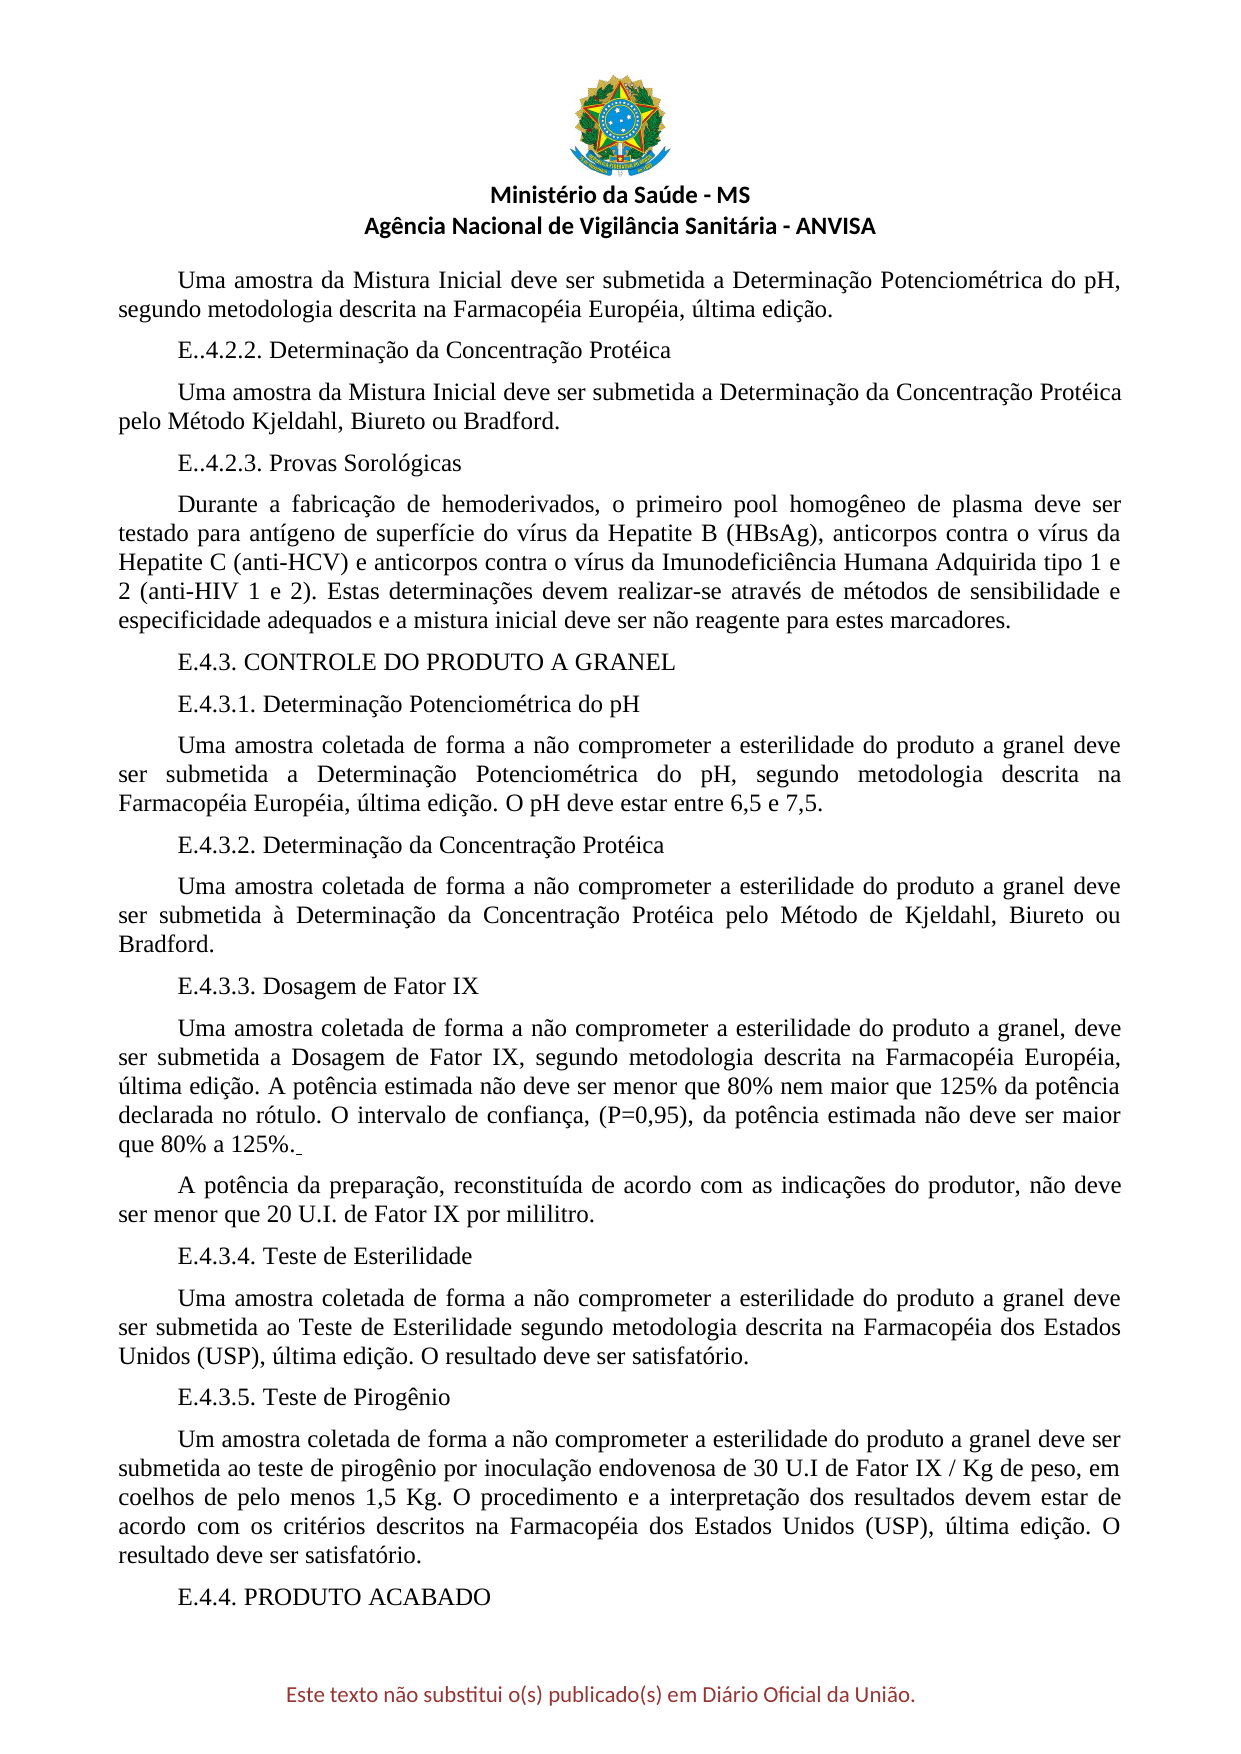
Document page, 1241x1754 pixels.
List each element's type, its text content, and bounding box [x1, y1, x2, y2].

picture [566, 72, 674, 179]
text Uma amostra coletada de forma a não comprometer a esterilidade do produto a granel deve ser submetida à Determinação da Concentração Protéica pelo Método de Kjeldahl, Biureto ou Bradford. [118, 871, 1122, 958]
text E.4.3.5. Teste de Pirogênio [118, 1382, 1122, 1411]
text E..4.2.2. Determinação da Concentração Protéica [118, 335, 1122, 364]
text E.4.3. CONTROLE DO PRODUTO A GRANEL [118, 647, 1122, 676]
text E.4.4. PRODUTO ACABADO [118, 1582, 1122, 1611]
text Uma amostra da Mistura Inicial deve ser submetida a Determinação Potenciométrica do pH, segundo metodologia descrita na Farmacopéia Européia, última edição. [118, 265, 1122, 323]
text Um amostra coletada de forma a não comprometer a esterilidade do produto a granel deve ser submetida ao teste de pirogênio por inoculação endovenosa de 30 U.I de Fator IX / Kg de peso, em coelhos de pelo menos 1,5 Kg. O procedimento e a interpretação dos resultados devem estar de acordo com os critérios descritos na Farmacopéia dos Estados Unidos (USP), última edição. O resultado deve ser satisfatório. [118, 1424, 1122, 1569]
text E.4.3.4. Teste de Esterilidade [118, 1241, 1122, 1270]
text Durante a fabricação de hemoderivados, o primeiro pool homogêneo de plasma deve ser testado para antígeno de superfície do vírus da Hepatite B (HBsAg), anticorpos contra o vírus da Hepatite C (anti-HCV) e anticorpos contra o vírus da Imunodeficiência Humana Adquirida tipo 1 e 2 (anti-HIV 1 e 2). Estas determinações devem realizar-se através de métodos de sensibilidade e especificidade adequados e a mistura inicial deve ser não reagente para estes marcadores. [118, 489, 1122, 634]
text E.4.3.3. Dosagem de Fator IX [118, 971, 1122, 1000]
text Uma amostra da Mistura Inicial deve ser submetida a Determinação da Concentração Protéica pelo Método Kjeldahl, Biureto ou Bradford. [118, 377, 1122, 435]
text Uma amostra coletada de forma a não comprometer a esterilidade do produto a granel deve ser submetida a Determinação Potenciométrica do pH, segundo metodologia descrita na Farmacopéia Européia, última edição. O pH deve estar entre 6,5 e 7,5. [118, 730, 1122, 817]
text E.4.3.1. Determinação Potenciométrica do pH [118, 688, 1122, 717]
text E.4.3.2. Determinação da Concentração Protéica [118, 830, 1122, 859]
text Uma amostra coletada de forma a não comprometer a esterilidade do produto a granel, deve ser submetida a Dosagem de Fator IX, segundo metodologia descrita na Farmacopéia Européia, última edição. A potência estimada não deve ser menor que 80% nem maior que 125% da potência declarada no rótulo. O intervalo de confiança, (P=0,95), da potência estimada não deve ser maior que 80% a 125%. [118, 1012, 1122, 1158]
text A potência da preparação, reconstituída de acordo com as indicações do produtor, não deve ser menor que 20 U.I. de Fator IX por mililitro. [118, 1170, 1122, 1228]
text E..4.2.3. Provas Sorológicas [118, 447, 1122, 477]
text Uma amostra coletada de forma a não comprometer a esterilidade do produto a granel deve ser submetida ao Teste de Esterilidade segundo metodologia descrita na Farmacopéia dos Estados Unidos (USP), última edição. O resultado deve ser satisfatório. [118, 1282, 1122, 1370]
